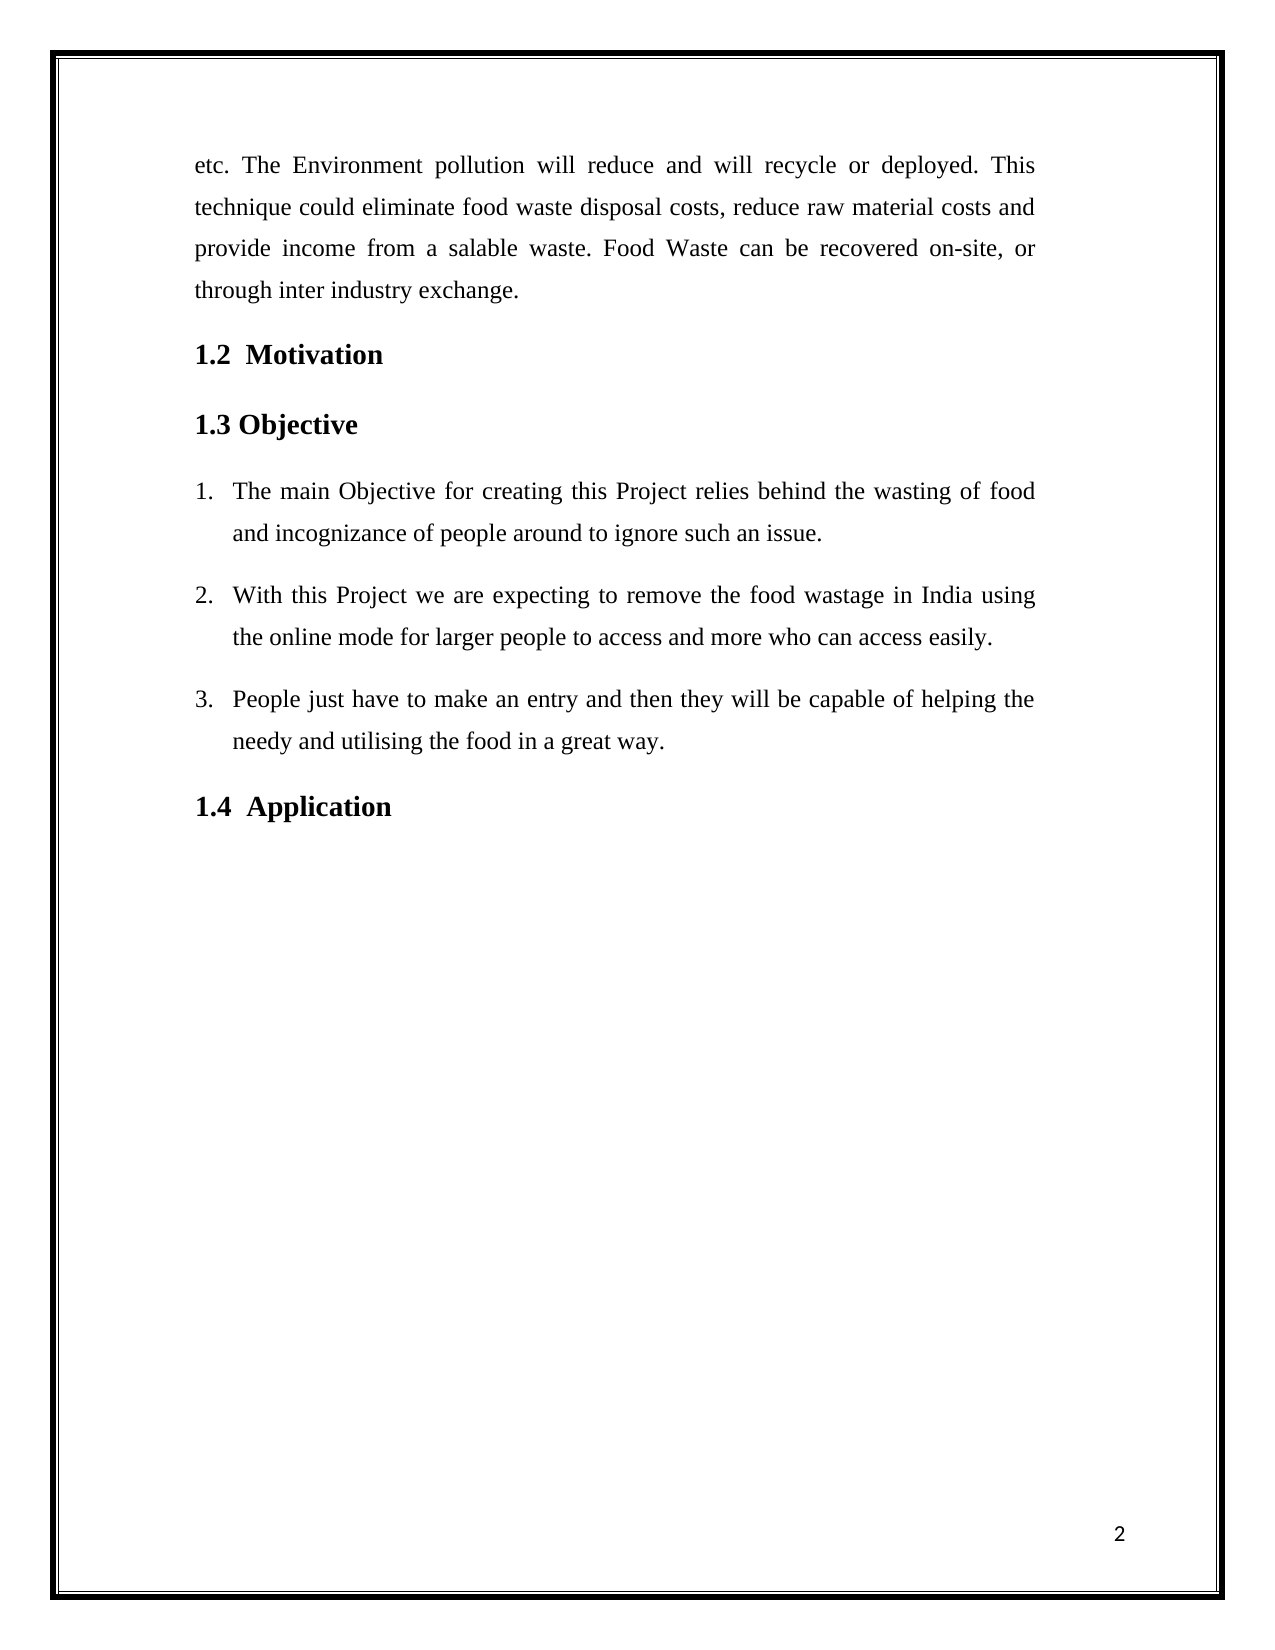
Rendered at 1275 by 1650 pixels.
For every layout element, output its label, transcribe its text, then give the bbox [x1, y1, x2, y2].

text 1.2 Motivation [194, 337, 1036, 371]
list People just have to make an entry and then they will be capable of helping the needy and utilising the food in a great way. [195, 684, 1036, 755]
text 1.4 Application [195, 789, 1036, 822]
list The main Objective for creating this Project relies behind the wasting of food and incognizance of people around to ignore such an issue. [195, 476, 1036, 547]
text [194, 150, 1036, 304]
list With this Project we are expecting to remove the food wastage in India using the online mode for larger people to access and more who can access easily. [195, 580, 1036, 651]
text 1.3 Objective [194, 407, 1036, 440]
